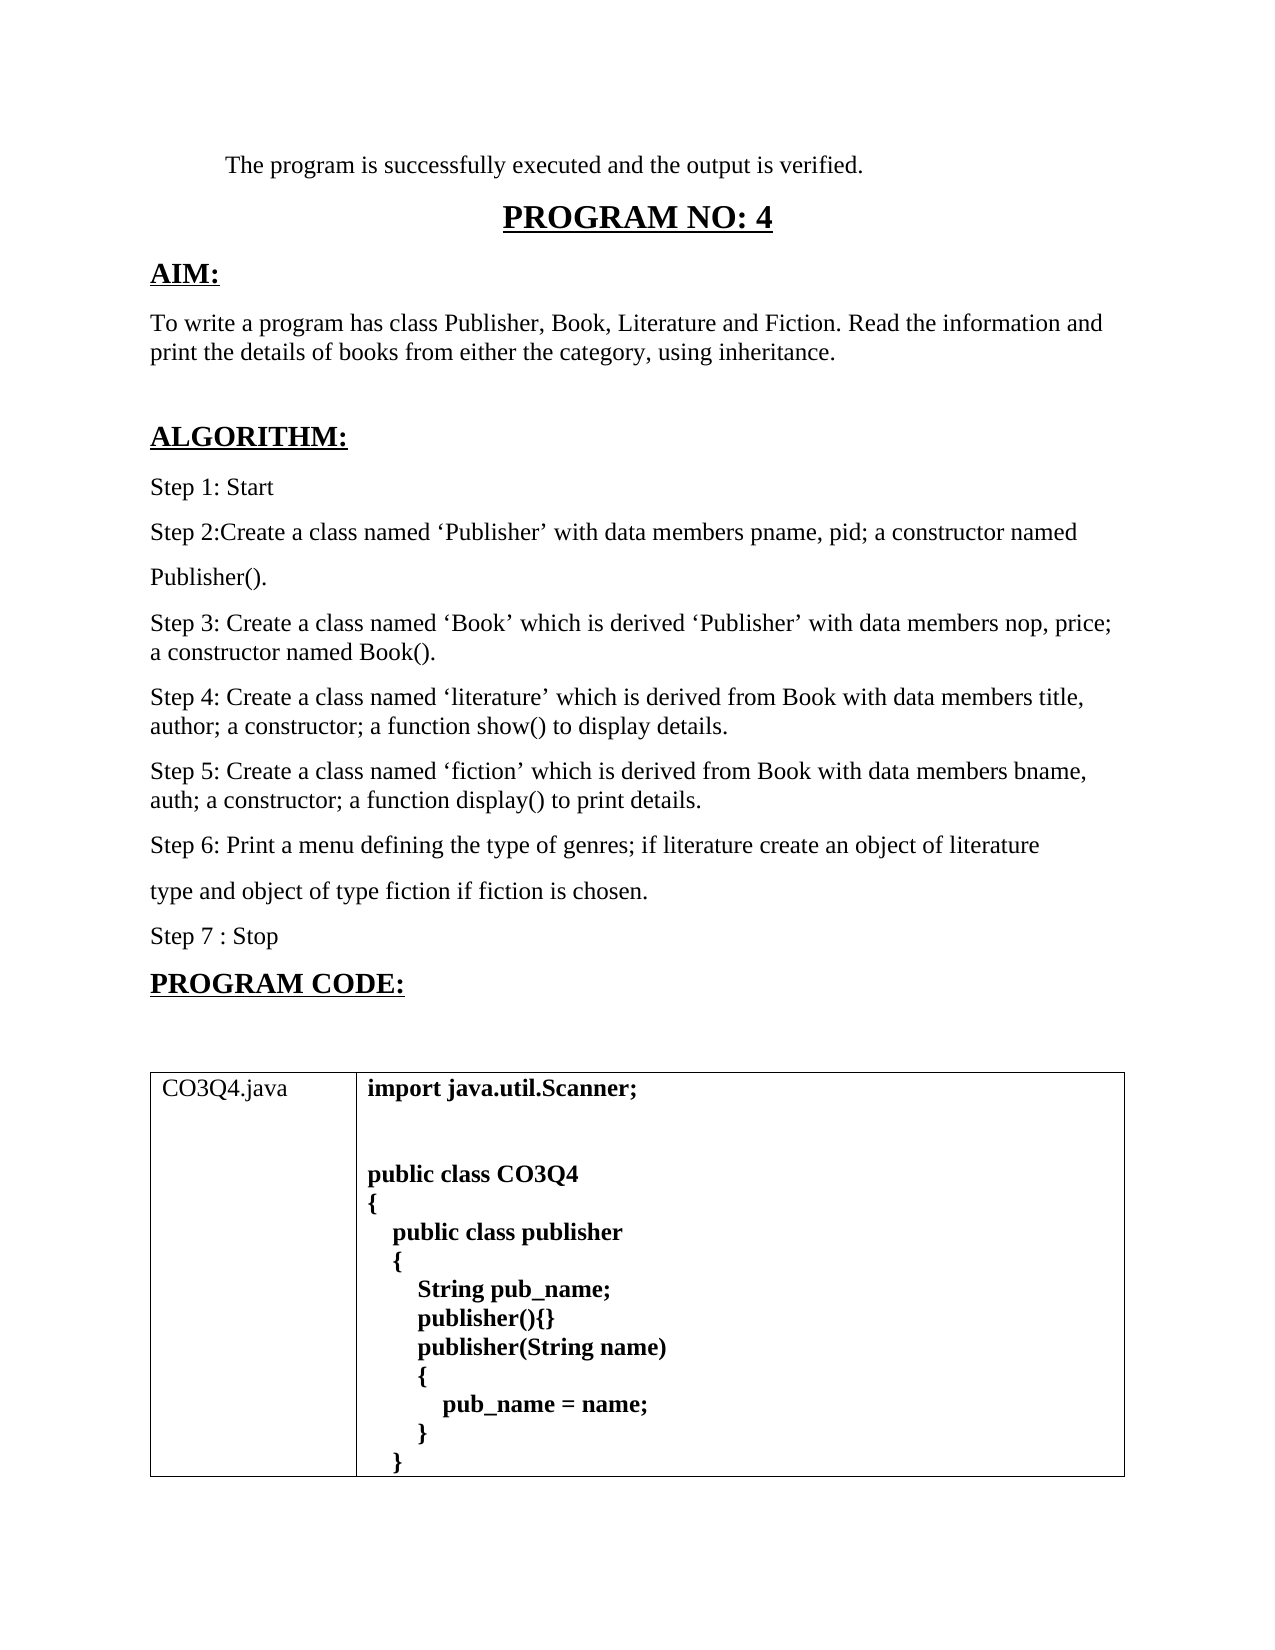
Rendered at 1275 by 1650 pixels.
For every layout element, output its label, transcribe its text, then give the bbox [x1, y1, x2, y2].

text AIM: [150, 256, 1125, 289]
text ALGORITHM: [150, 419, 1125, 452]
text Step 3: Create a class named ‘Book’ which is derived ‘Publisher’ with data members nop, price; a constructor named Book(). [150, 608, 1125, 665]
text Step 7 : Stop [150, 921, 1125, 950]
text The program is successfully executed and the output is verified. [150, 150, 1125, 179]
text type and object of type fiction if fiction is chosen. [150, 876, 1125, 904]
table_header CO3Q4.java [151, 1073, 356, 1476]
text PROGRAM CODE: [150, 967, 1125, 1000]
text Publisher(). [150, 562, 1125, 591]
text Step 4: Create a class named ‘literature’ which is derived from Book with data members title, author; a constructor; a function show() to display details. [150, 682, 1125, 739]
text Step 1: Start [150, 472, 1125, 500]
text Step 2:Create a class named ‘Publisher’ with data members pname, pid; a constructor named [150, 517, 1125, 546]
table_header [357, 1073, 1124, 1476]
text Step 5: Create a class named ‘fiction’ which is derived from Book with data members bname, auth; a constructor; a function display() to print details. [150, 756, 1125, 814]
text To write a program has class Publisher, Book, Literature and Fiction. Read the information and print the details of books from either the category, using inheritance. [150, 308, 1125, 366]
text Step 6: Print a menu defining the type of genres; if literature create an object of literature [150, 830, 1125, 859]
text PROGRAM NO: 4 [150, 198, 1125, 236]
